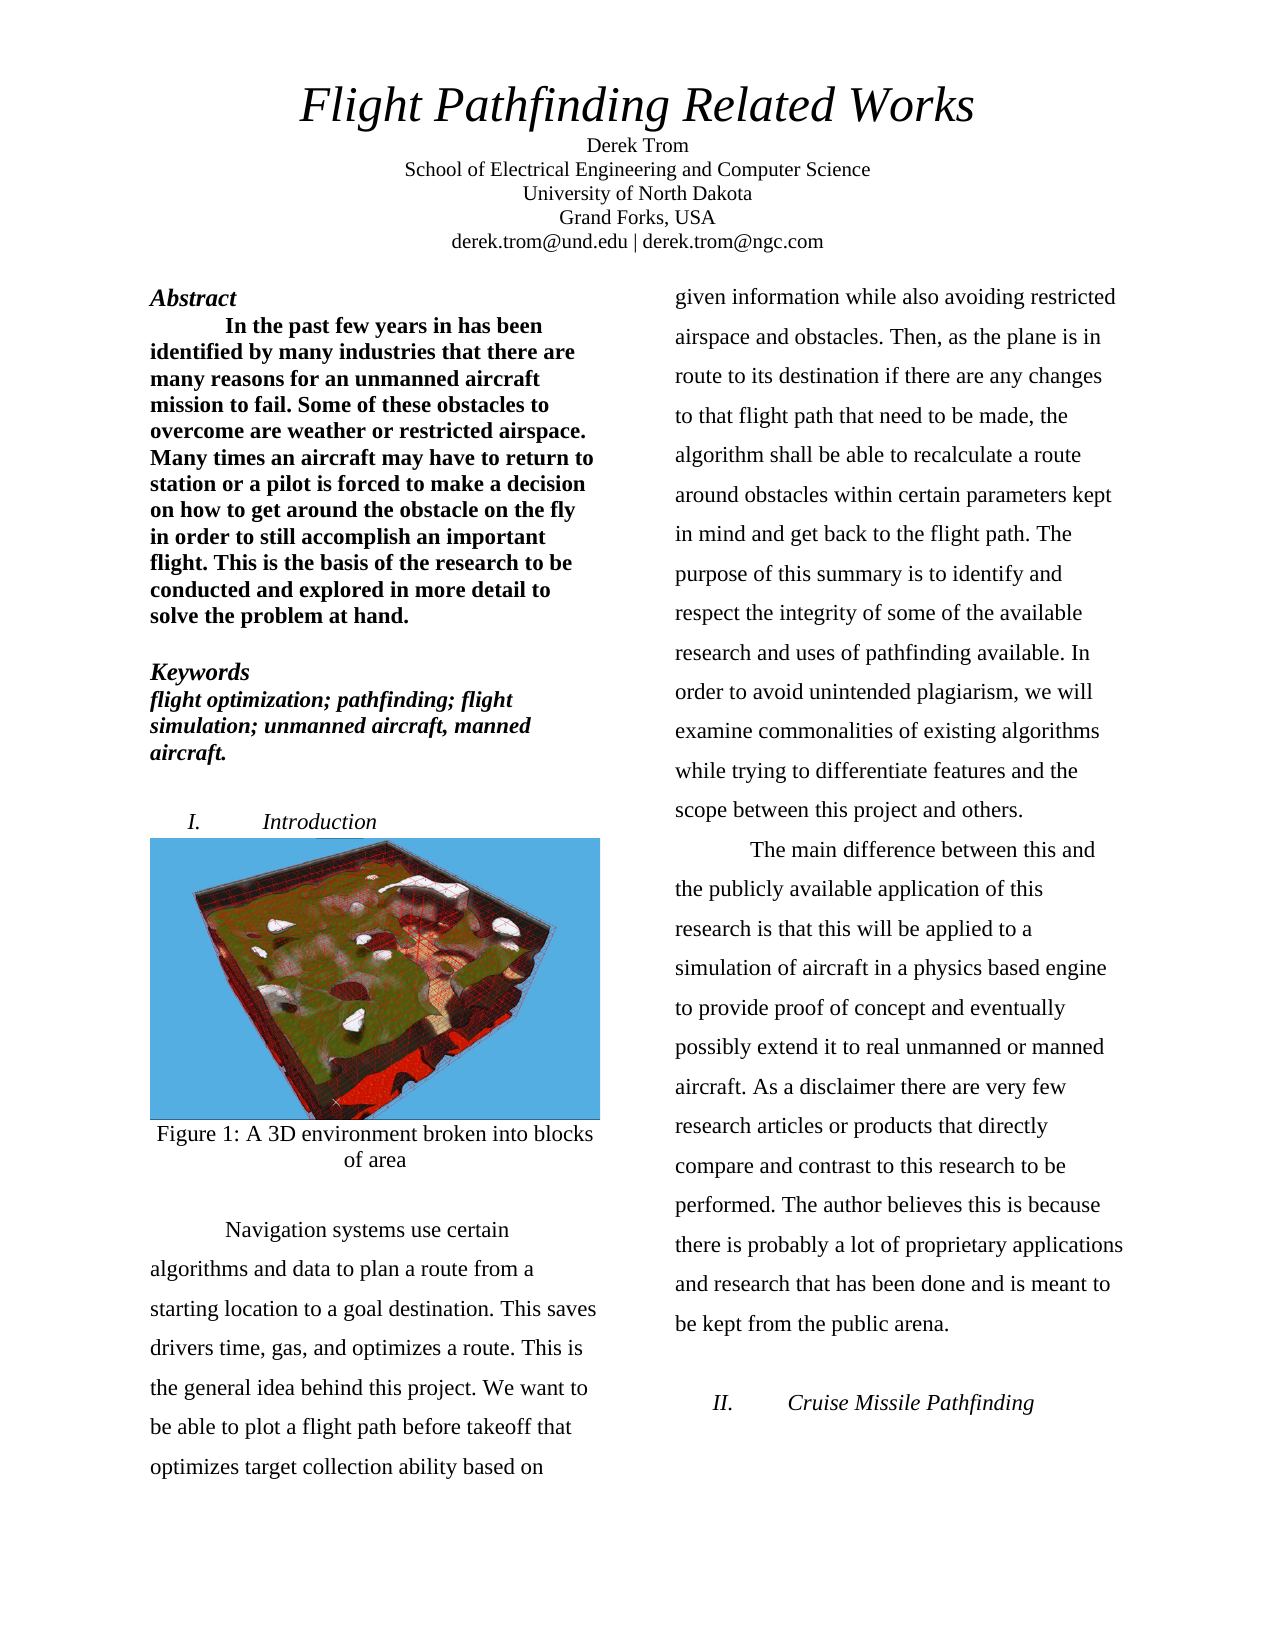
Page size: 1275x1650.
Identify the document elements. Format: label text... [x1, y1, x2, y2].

text flight optimization; pathfinding; flight simulation; unmanned aircraft, manned aircraft. [150, 686, 600, 765]
text The main difference between this and the publicly available application of this research is that this will be applied to a simulation of aircraft in a physics based engine to provide proof of concept and eventually possibly extend it to real unmanned or manned aircraft. As a disclaimer there are very few research articles or products that directly compare and contrast to this research to be performed. The author believes this is because there is probably a lot of proprietary applications and research that has been done and is meant to be kept from the public arena. [675, 836, 1125, 1336]
list Cruise Missile Pathfinding [712, 1389, 1125, 1415]
text Figure 1: A 3D environment broken into blocks of area [150, 1120, 600, 1172]
picture [150, 838, 600, 1120]
text Navigation systems use certain algorithms and data to plan a route from a starting location to a goal destination. This saves drivers time, gas, and optimizes a route. This is the general idea behind this project. We want to be able to plot a flight path before takeoff that optimizes target collection ability based on given information while also avoiding restricted airspace and obstacles. Then, as the plane is in route to its destination if there are any changes to that flight path that need to be made, the algorithm shall be able to recalculate a route around obstacles within certain parameters kept in mind and get back to the flight path. The purpose of this summary is to identify and respect the integrity of some of the available research and uses of pathfinding available. In order to avoid unintended plagiarism, we will examine commonalities of existing algorithms while trying to differentiate features and the scope between this project and others. [150, 1216, 600, 1479]
text In the past few years in has been identified by many industries that there are many reasons for an unmanned aircraft mission to fail. Some of these obstacles to overcome are weather or restricted airspace. Many times an aircraft may have to return to station or a pilot is forced to make a decision on how to get around the obstacle on the fly in order to still accomplish an important flight. This is the basis of the research to be conducted and explored in more detail to solve the problem at hand. [150, 312, 600, 628]
text Keywords [150, 657, 600, 686]
text Abstract [150, 283, 600, 312]
text Navigation systems use certain algorithms and data to plan a route from a starting location to a goal destination. This saves drivers time, gas, and optimizes a route. This is the general idea behind this project. We want to be able to plot a flight path before takeoff that optimizes target collection ability based on given information while also avoiding restricted airspace and obstacles. Then, as the plane is in route to its destination if there are any changes to that flight path that need to be made, the algorithm shall be able to recalculate a route around obstacles within certain parameters kept in mind and get back to the flight path. The purpose of this summary is to identify and respect the integrity of some of the available research and uses of pathfinding available. In order to avoid unintended plagiarism, we will examine commonalities of existing algorithms while trying to differentiate features and the scope between this project and others. [675, 283, 1125, 823]
list Introduction [187, 808, 600, 834]
